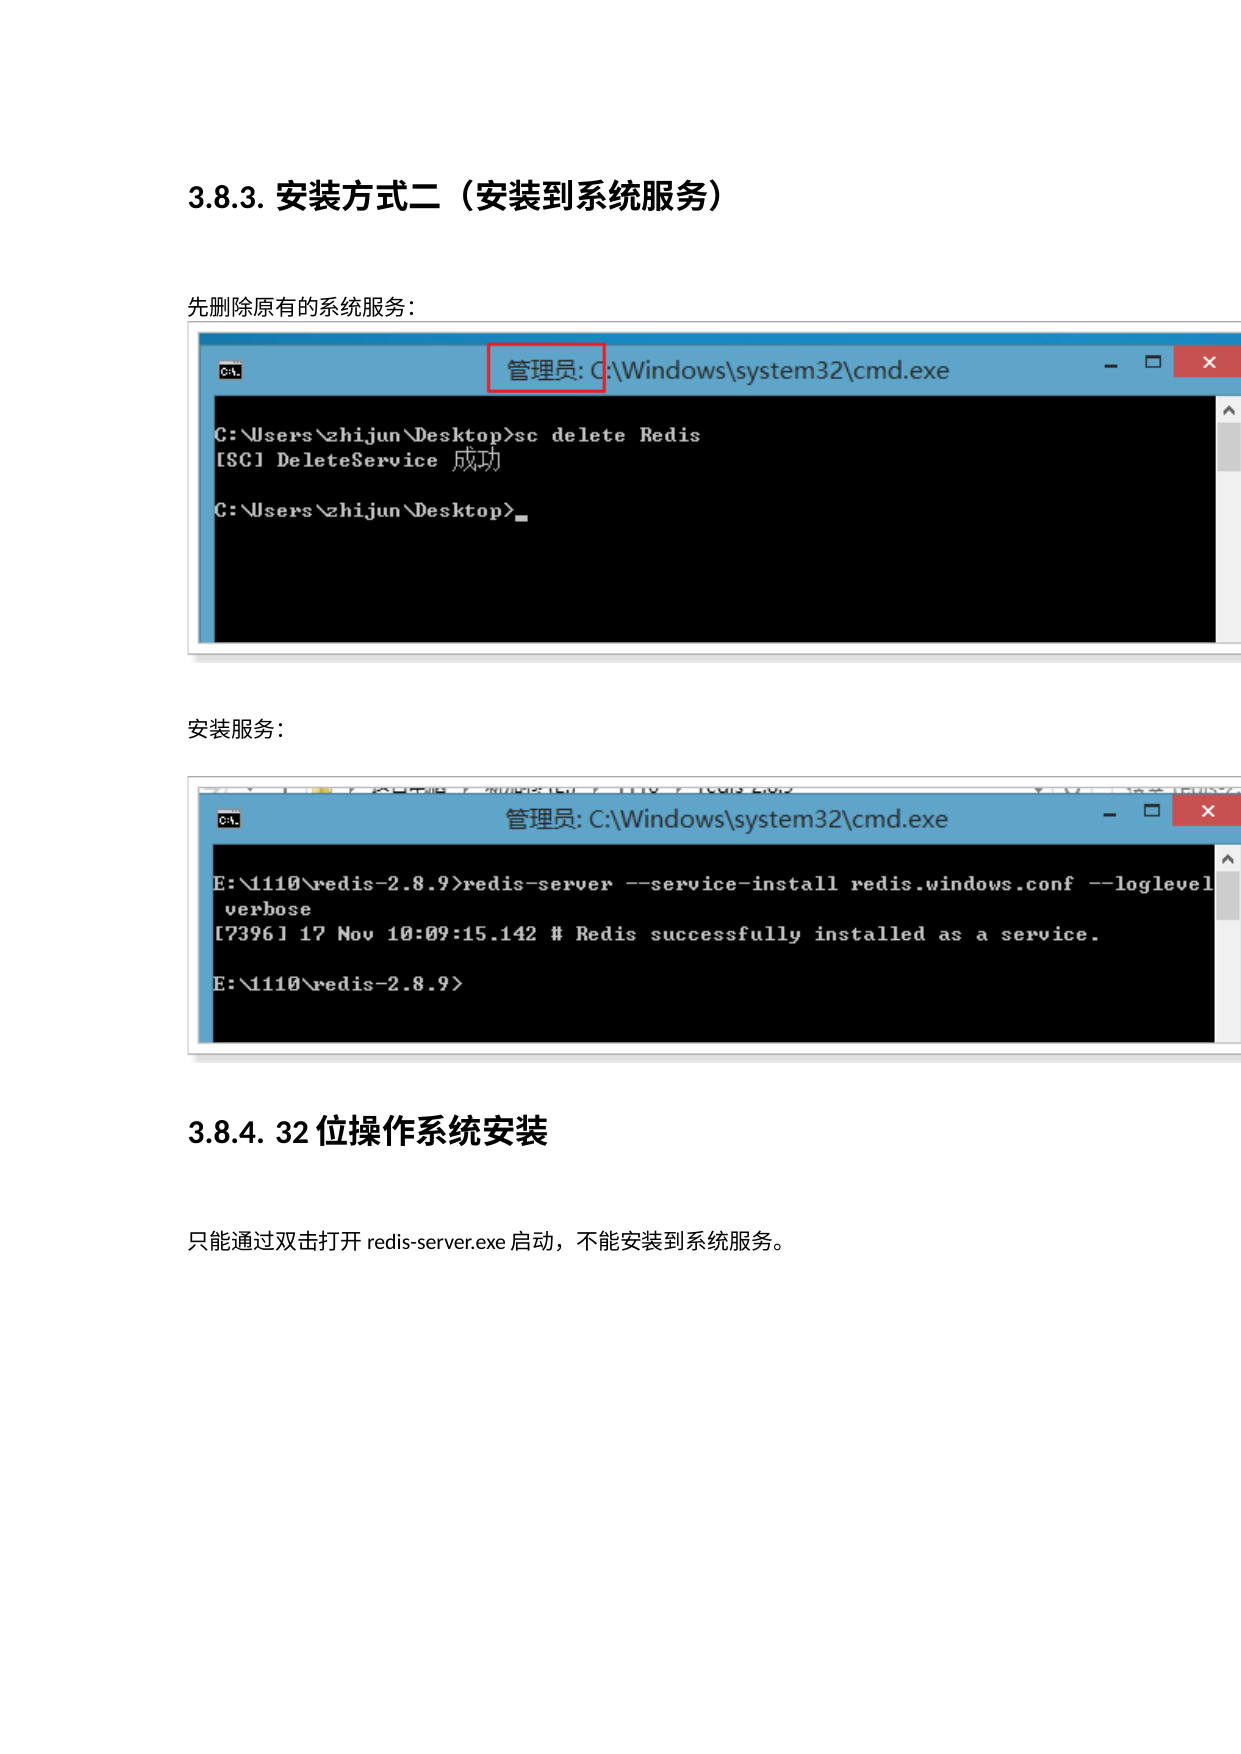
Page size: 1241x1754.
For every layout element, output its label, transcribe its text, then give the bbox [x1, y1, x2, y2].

text 安装服务： [187, 712, 1053, 744]
picture [187, 776, 1241, 1063]
text 只能通过双击打开redis-server.exe启动，不能安装到系统服务。 [187, 1223, 1053, 1256]
text 先删除原有的系统服务： [187, 289, 1053, 321]
picture [187, 321, 1241, 663]
subtitle 安装方式二（安装到系统服务） [187, 162, 1053, 227]
subtitle 32位操作系统安装 [187, 1096, 1053, 1161]
